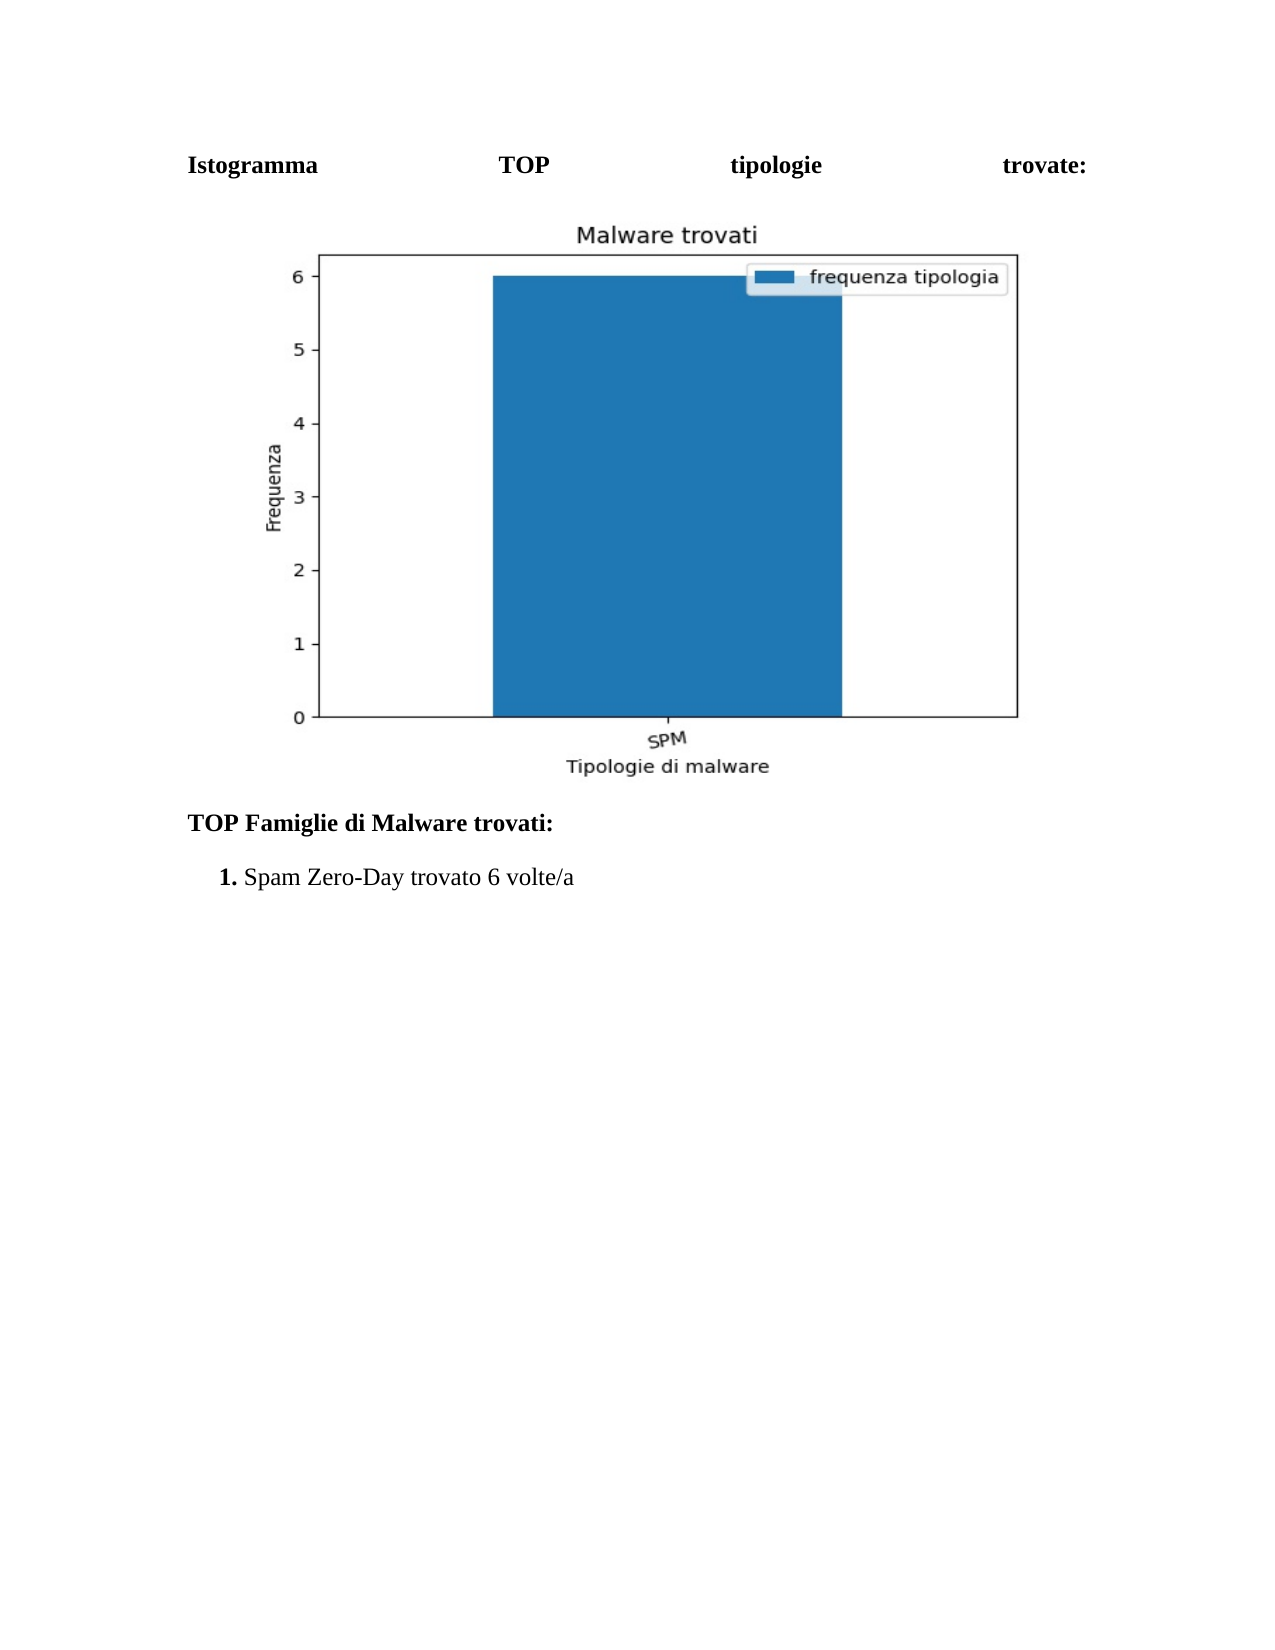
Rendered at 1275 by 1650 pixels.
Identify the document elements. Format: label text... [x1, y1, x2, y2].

text 1. Spam Zero-Day trovato 6 volte/a [187, 862, 1087, 891]
text TOP Famiglie di Malware trovati: [187, 808, 1087, 837]
picture [206, 183, 1107, 783]
